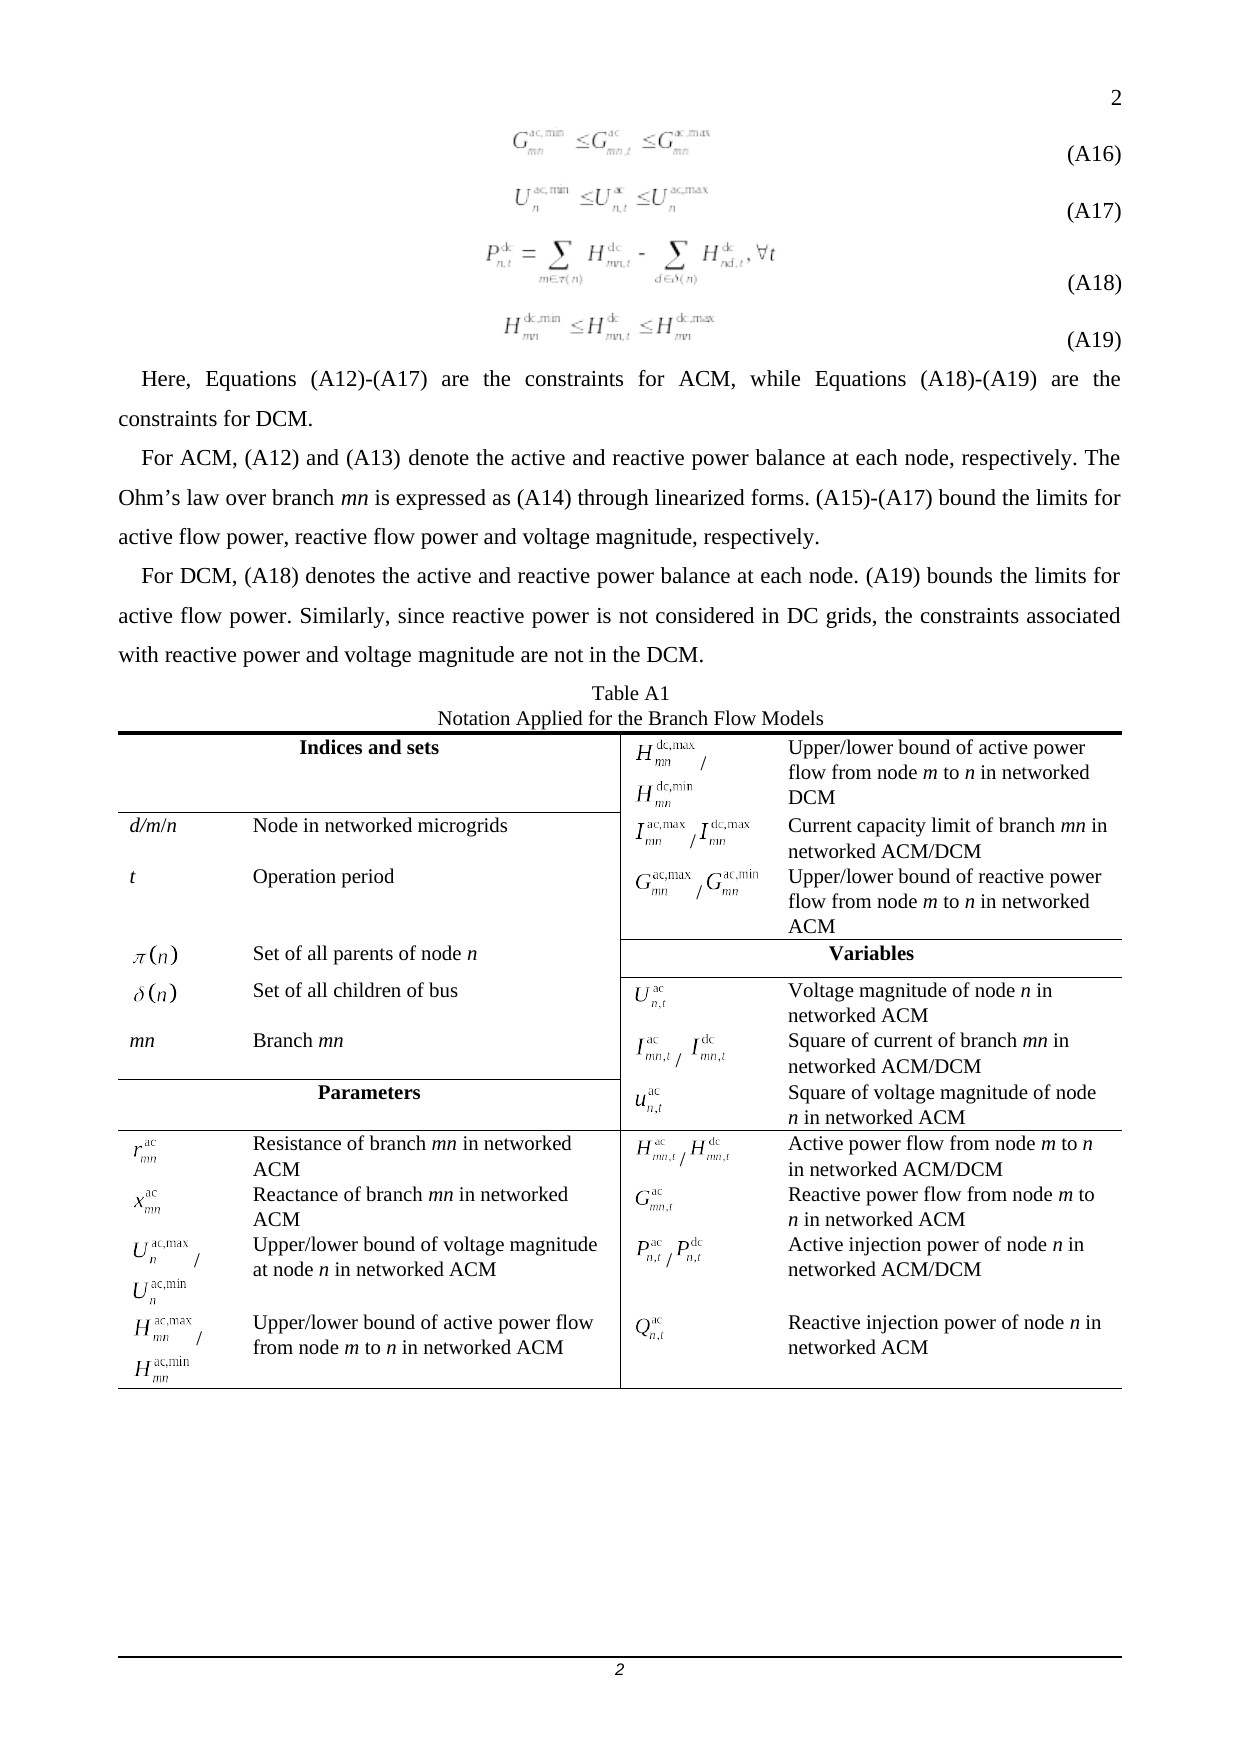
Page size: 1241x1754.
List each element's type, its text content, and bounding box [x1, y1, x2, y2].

table_cell [118, 939, 241, 977]
table_cell [118, 977, 241, 1028]
table_cell Square of current of branch mn in networked ACM/DCM [777, 1029, 1122, 1079]
table_cell [621, 1182, 777, 1232]
table_cell Active injection power of node n in networked ACM/DCM [777, 1232, 1122, 1310]
table_cell / [621, 1029, 777, 1079]
table_cell [621, 978, 777, 1028]
table_cell Parameters [118, 1080, 620, 1130]
text (A16) [118, 123, 1122, 166]
table_cell Set of all parents of node n [241, 939, 620, 977]
text Here, Equations (A12)-(A17) are the constraints for ACM, while Equations (A18)-(A19) are the constraints for DCM. [118, 365, 1122, 431]
table_header / [621, 735, 777, 812]
table_cell Variables [621, 940, 1122, 977]
table_cell Branch mn [241, 1029, 620, 1079]
table_cell [621, 1310, 777, 1388]
table_cell / [621, 812, 777, 864]
table_cell t [118, 864, 241, 939]
table_cell Upper/lower bound of active power flow from node m to n in networked ACM [241, 1310, 620, 1388]
table_cell [621, 1079, 777, 1130]
text For ACM, (A12) and (A13) denote the active and reactive power balance at each node, respectively. The Ohm’s law over branch mn is expressed as (A14) through linearized forms. (A15)-(A17) bound the limits for active flow power, reactive flow power and voltage magnitude, respectively. [118, 444, 1122, 549]
table_cell Voltage magnitude of node n in networked ACM [777, 978, 1122, 1028]
table_cell Set of all children of bus [241, 977, 620, 1028]
table_cell Active power flow from node m to n in networked ACM/DCM [777, 1131, 1122, 1182]
text For DCM, (A18) denotes the active and reactive power balance at each node. (A19) bounds the limits for active flow power. Similarly, since reactive power is not considered in DC grids, the constraints associated with reactive power and voltage magnitude are not in the DCM. [118, 563, 1122, 668]
table_cell / [621, 1131, 777, 1182]
table_cell / [621, 1232, 777, 1310]
table_cell Upper/lower bound of voltage magnitude at node n in networked ACM [241, 1232, 620, 1310]
table_cell / [621, 864, 777, 939]
text (A17) [118, 179, 1122, 223]
text (A18) [118, 236, 1122, 295]
table_cell Reactance of branch mn in networked ACM [241, 1182, 620, 1232]
table_cell Square of voltage magnitude of node n in networked ACM [777, 1079, 1122, 1130]
table_cell Reactive power flow from node m to n in networked ACM [777, 1182, 1122, 1232]
table_cell / [118, 1232, 241, 1310]
table_cell mn [118, 1029, 241, 1079]
table_cell d/m/n [118, 813, 241, 864]
table_cell Upper/lower bound of reactive power flow from node m to n in networked ACM [777, 864, 1122, 939]
table_cell [118, 1131, 241, 1182]
table_cell [118, 1182, 241, 1232]
table_cell Resistance of branch mn in networked ACM [241, 1131, 620, 1182]
table_cell Node in networked microgrids [241, 813, 620, 864]
table_header Upper/lower bound of active power flow from node m to n in networked DCM [777, 735, 1122, 812]
table_header Indices and sets [118, 735, 620, 812]
table_cell Reactive injection power of node n in networked ACM [777, 1310, 1122, 1388]
text Table A1 [118, 681, 1122, 705]
table_cell / [118, 1310, 241, 1388]
text (A19) [118, 308, 1122, 352]
text Notation Applied for the Branch Flow Models [118, 706, 1122, 730]
table_cell Operation period [241, 864, 620, 939]
table_cell Current capacity limit of branch mn in networked ACM/DCM [777, 812, 1122, 864]
